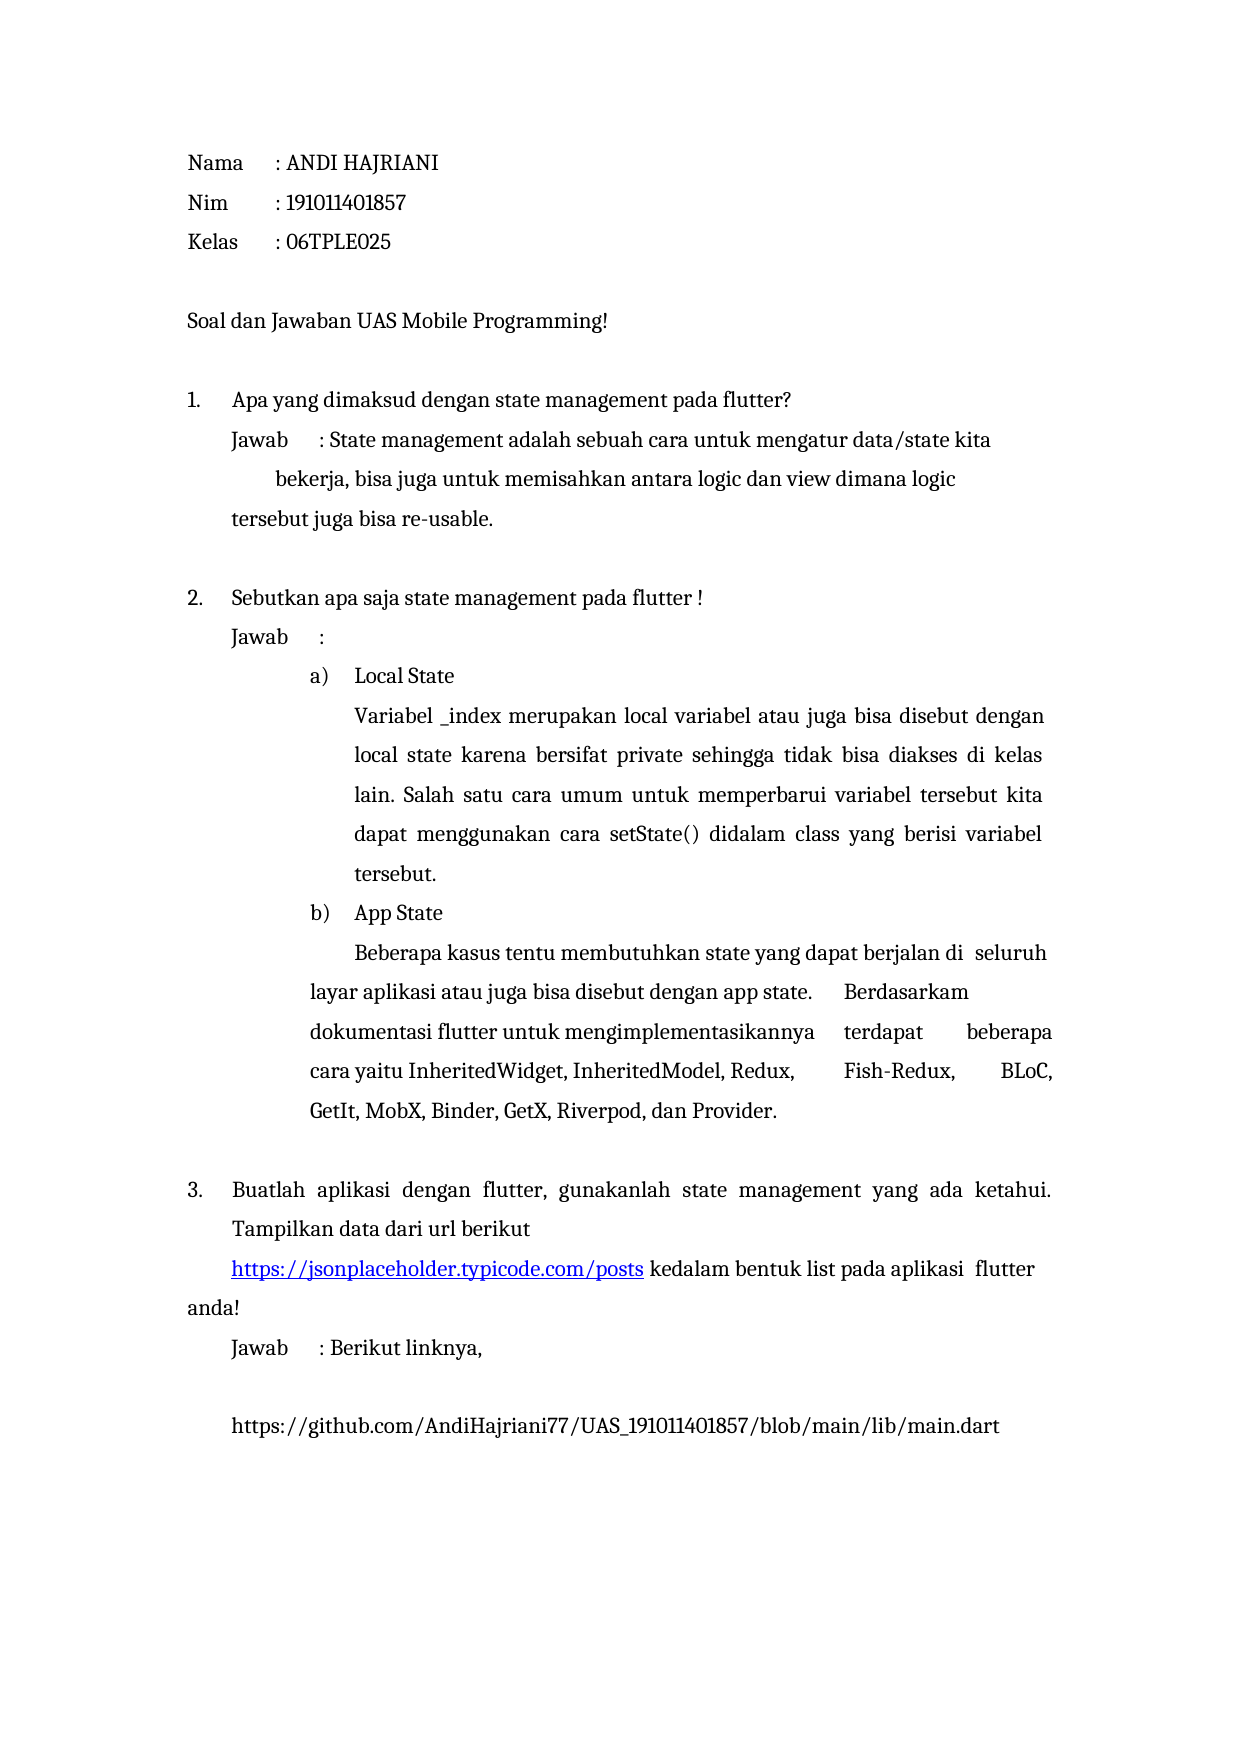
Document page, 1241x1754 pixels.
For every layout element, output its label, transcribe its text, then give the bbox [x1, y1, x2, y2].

list Jawab : State management adalah sebuah cara untuk mengatur data/state kita bekerja, bisa juga untuk memisahkan antara logic dan view dimana logic tersebut juga bisa re-usable. [187, 426, 1053, 532]
list Beberapa kasus tentu membutuhkan state yang dapat berjalan di seluruh layar aplikasi atau juga bisa disebut dengan app state. Berdasarkam dokumentasi flutter untuk mengimplementasikannya terdapat beberapa cara yaitu InheritedWidget, InheritedModel, Redux, Fish-Redux, BLoC, GetIt, MobX, Binder, GetX, Riverpod, dan Provider. [310, 939, 1053, 1124]
list Variabel _index merupakan local variabel atau juga bisa disebut dengan local state karena bersifat private sehingga tidak bisa diakses di kelas lain. Salah satu cara umum untuk memperbarui variabel tersebut kita dapat menggunakan cara setState() didalam class yang berisi variabel tersebut. [310, 703, 1053, 887]
text Nama : ANDI HAJRIANI [187, 150, 1053, 176]
list Apa yang dimaksud dengan state management pada flutter? [187, 387, 1053, 413]
text Soal dan Jawaban UAS Mobile Programming! [187, 308, 1053, 334]
list Local State [310, 663, 1053, 689]
list Jawab : Berikut linknya, [187, 1334, 1053, 1361]
list App State [310, 900, 1053, 926]
list Buatlah aplikasi dengan flutter, gunakanlah state management yang ada ketahui. Tampilkan data dari url berikut [187, 1176, 1053, 1242]
list https://jsonplaceholder.typicode.com/posts kedalam bentuk list pada aplikasi flutter anda! [187, 1255, 1053, 1321]
list Jawab : [187, 624, 1053, 650]
text Nim : 191011401857 [187, 189, 1053, 216]
list Sebutkan apa saja state management pada flutter ! [187, 584, 1053, 611]
list https://github.com/AndiHajriani77/UAS_191011401857/blob/main/lib/main.dart [187, 1413, 1053, 1440]
text Kelas : 06TPLE025 [187, 229, 1053, 255]
